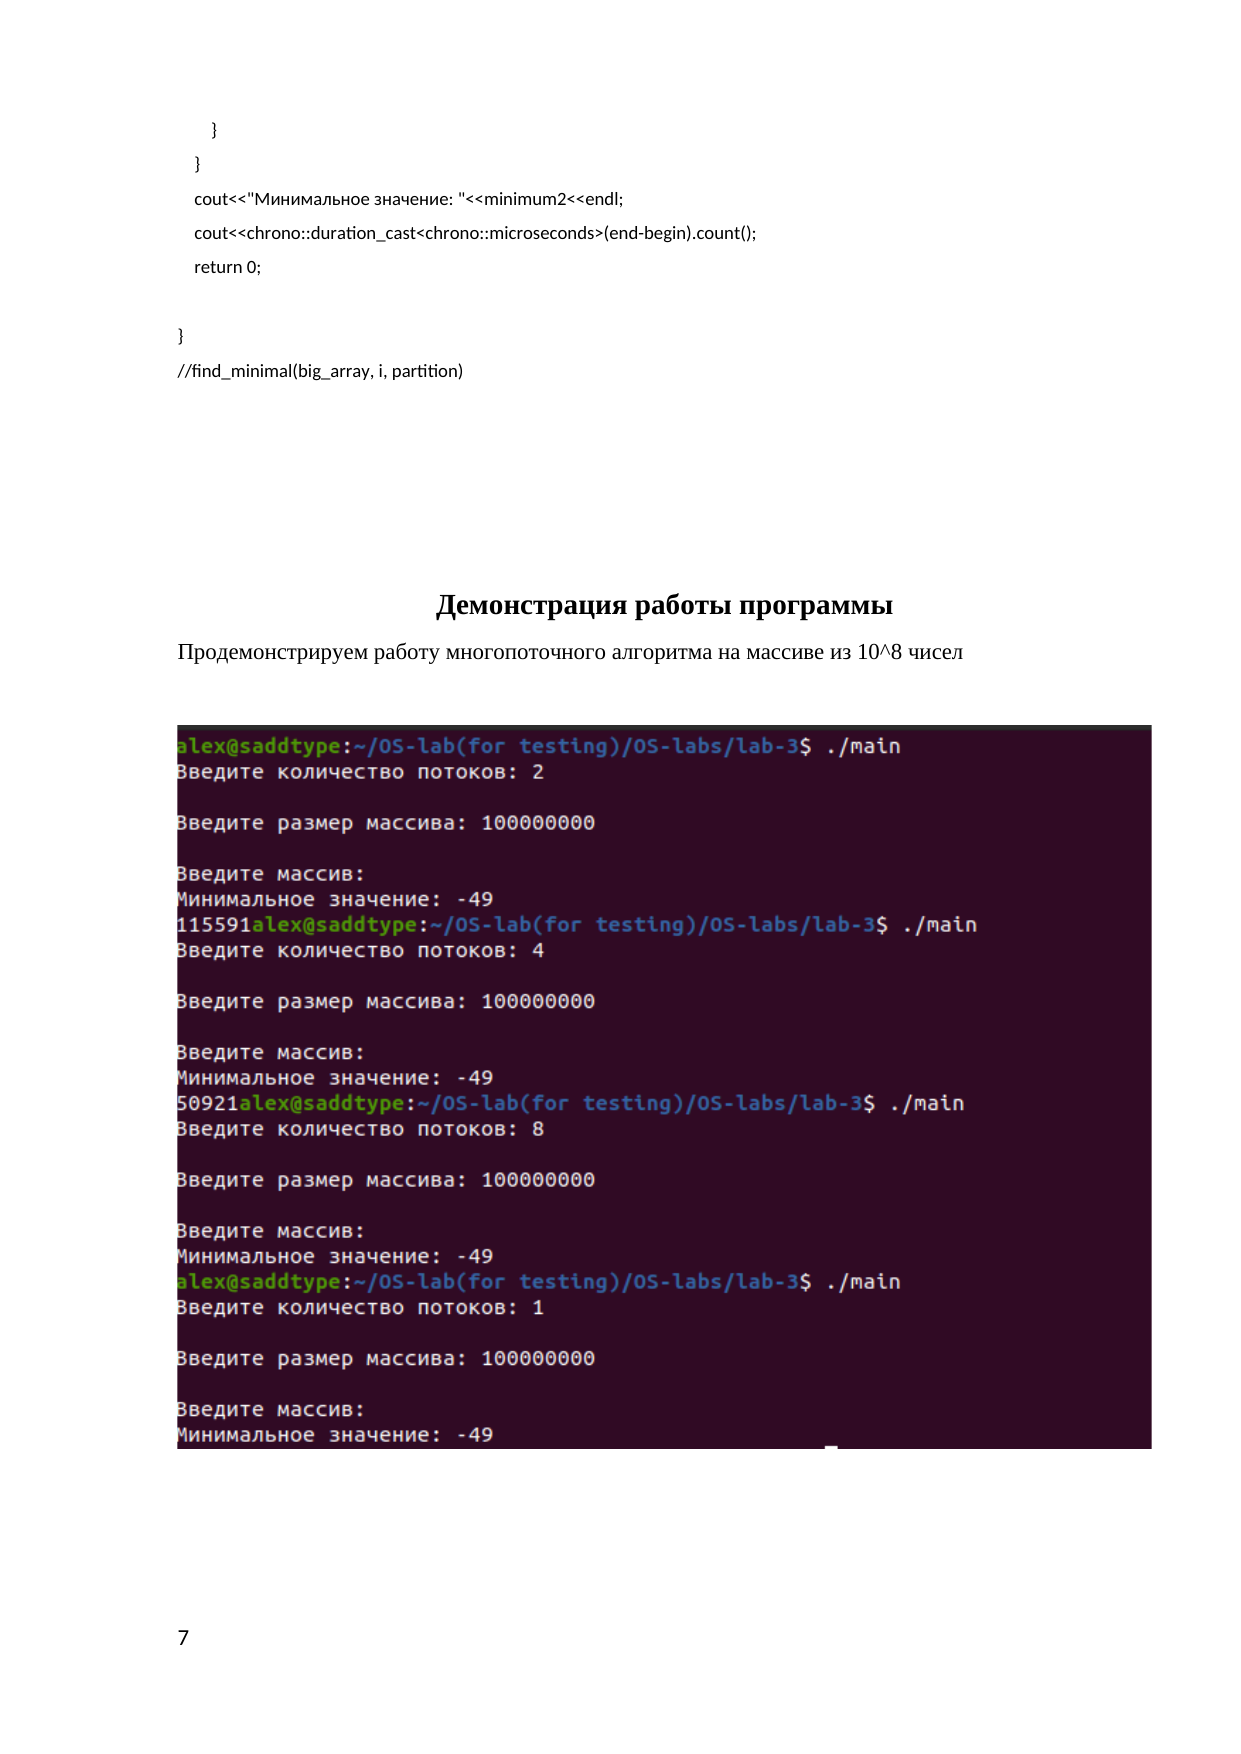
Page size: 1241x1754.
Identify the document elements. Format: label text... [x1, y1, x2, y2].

text return 0; [177, 256, 1152, 278]
text //find_minimal(big_array, i, partition) [177, 359, 1152, 382]
text cout<<chrono::duration_cast<chrono::microseconds>(end-begin).count(); [177, 221, 1152, 244]
picture [177, 725, 1152, 1449]
text } [177, 152, 1152, 175]
text } [177, 324, 1152, 347]
text Демонстрация работы программы [177, 587, 1152, 620]
text } [177, 118, 1152, 141]
text cout<<"Минимальное значение: "<<minimum2<<endl; [177, 187, 1152, 210]
text Продемонстрируем работу многопоточного алгоритма на массиве из 10^8 чисел [177, 638, 1152, 664]
